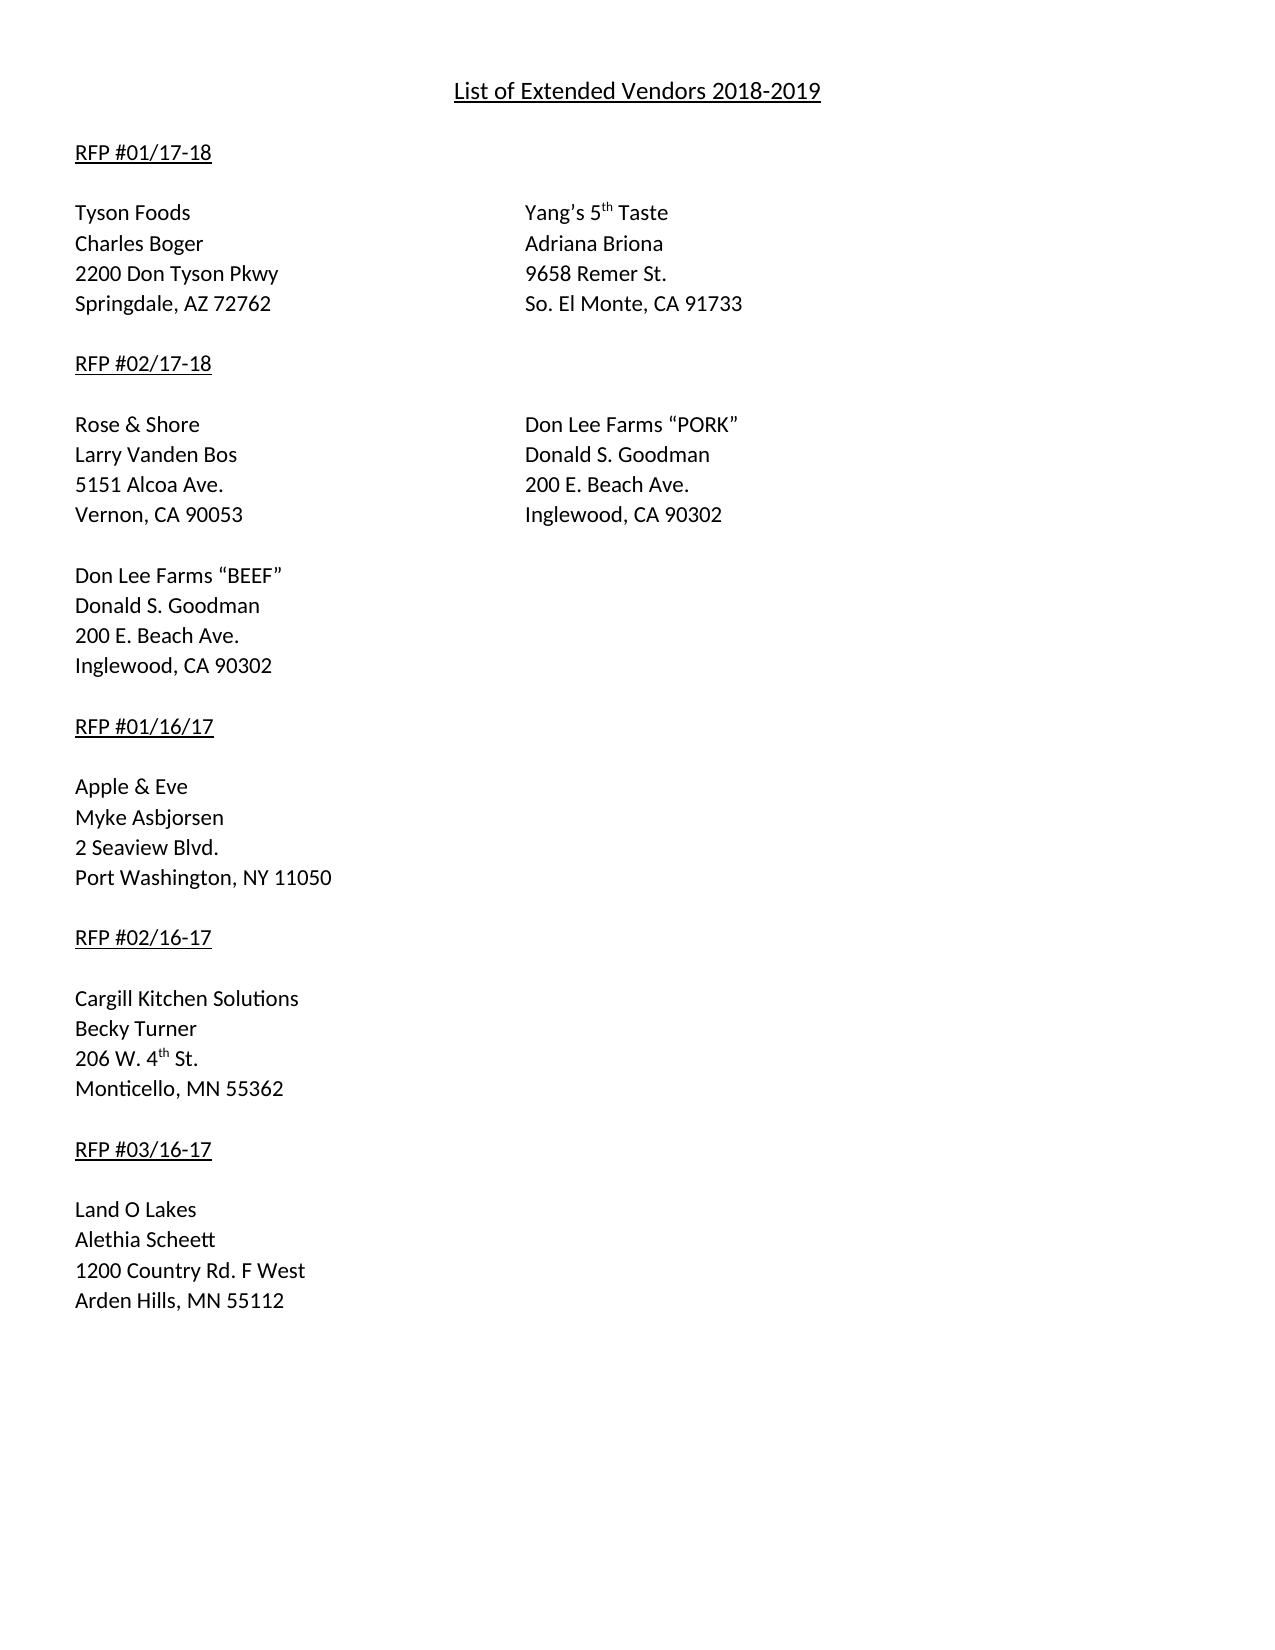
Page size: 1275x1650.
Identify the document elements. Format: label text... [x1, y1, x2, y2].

text RFP #03/16-17 [75, 1135, 1200, 1163]
text Port Washington, NY 11050 [75, 863, 1200, 891]
text 200 E. Beach Ave. [75, 621, 1200, 649]
text Inglewood, CA 90302 [75, 652, 1200, 680]
text Donald S. Goodman [75, 591, 1200, 619]
text Arden Hills, MN 55112 [75, 1286, 1200, 1314]
text 1200 Country Rd. F West [75, 1256, 1200, 1284]
text Charles Boger Adriana Briona [75, 229, 1200, 257]
text 206 W. 4th St. [75, 1044, 1200, 1072]
text Cargill Kitchen Solutions [75, 984, 1200, 1012]
text 2200 Don Tyson Pkwy 9658 Remer St. [75, 259, 1200, 287]
text Myke Asbjorsen [75, 803, 1200, 831]
text 5151 Alcoa Ave. 200 E. Beach Ave. [75, 470, 1200, 498]
text Tyson Foods Yang’s 5th Taste [75, 198, 1200, 227]
text Vernon, CA 90053 Inglewood, CA 90302 [75, 501, 1200, 529]
text Rose & Shore Don Lee Farms “PORK” [75, 410, 1200, 438]
text Apple & Eve [75, 772, 1200, 801]
text RFP #02/16-17 [75, 923, 1200, 952]
text Alethia Scheett [75, 1226, 1200, 1254]
text Larry Vanden Bos Donald S. Goodman [75, 440, 1200, 468]
text Springdale, AZ 72762 So. El Monte, CA 91733 [75, 289, 1200, 317]
text RFP #01/17-18 [75, 138, 1200, 166]
text Don Lee Farms “BEEF” [75, 561, 1200, 589]
text RFP #01/16/17 [75, 712, 1200, 740]
text 2 Seaview Blvd. [75, 833, 1200, 861]
text Becky Turner [75, 1014, 1200, 1042]
text List of Extended Vendors 2018-2019 [75, 75, 1200, 106]
text RFP #02/17-18 [75, 349, 1200, 378]
text Land O Lakes [75, 1195, 1200, 1223]
text Monticello, MN 55362 [75, 1074, 1200, 1103]
